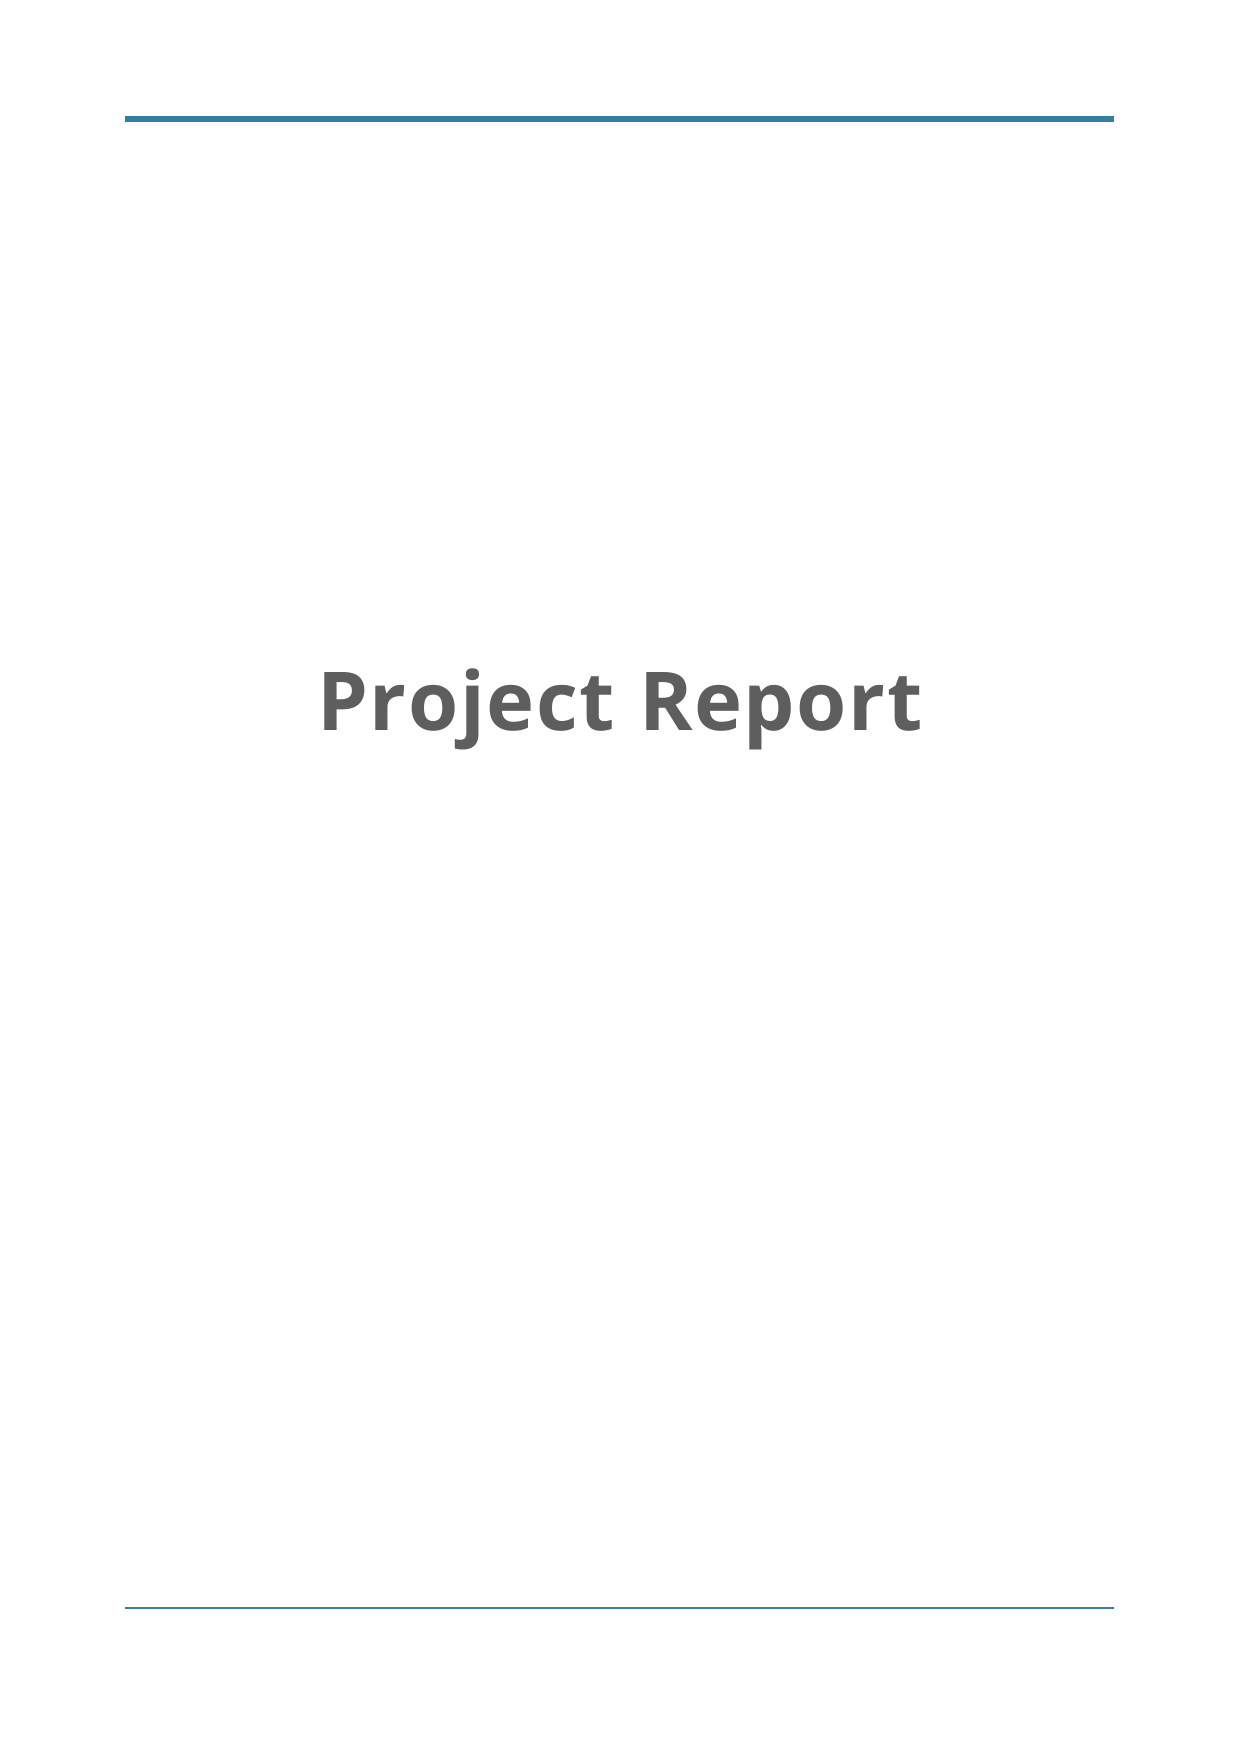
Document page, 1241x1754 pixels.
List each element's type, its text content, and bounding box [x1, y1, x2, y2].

title Project Report [125, 644, 1115, 754]
